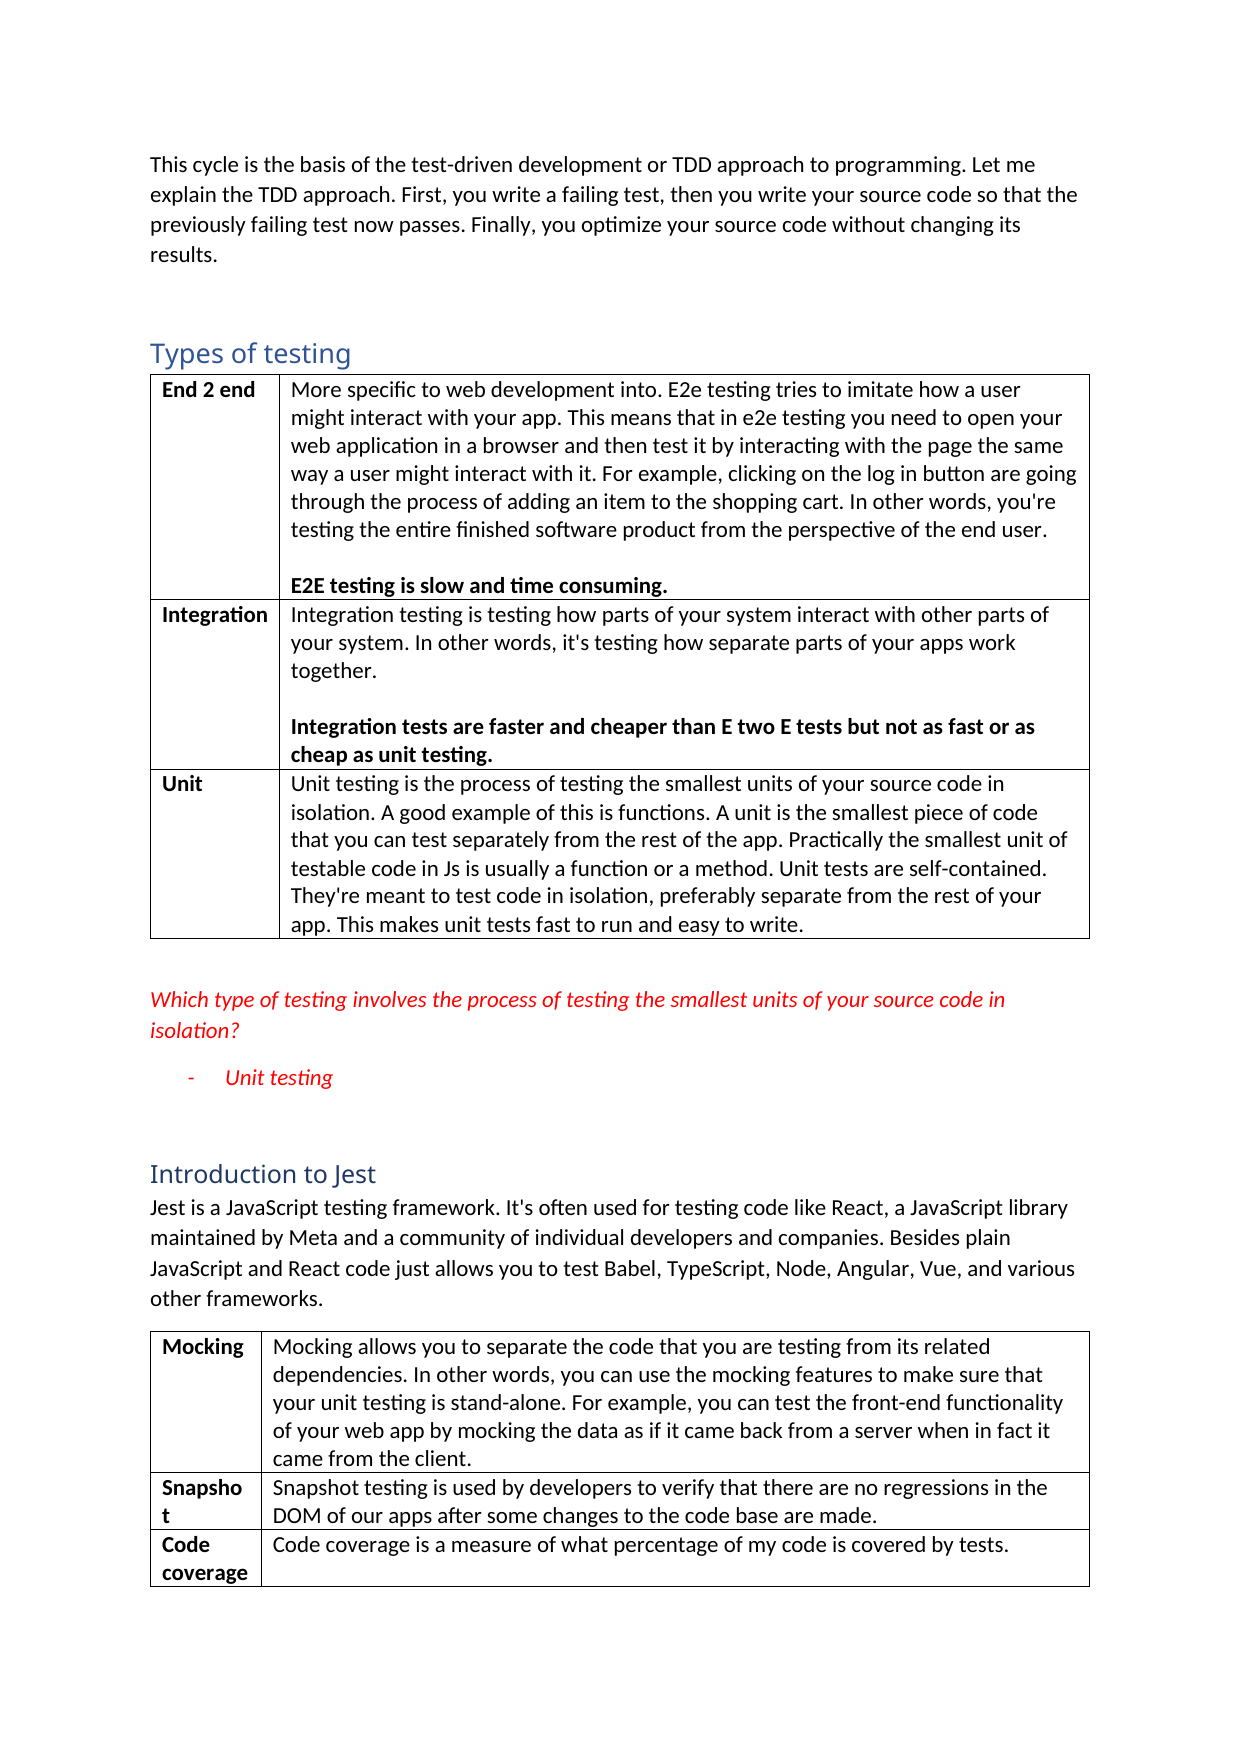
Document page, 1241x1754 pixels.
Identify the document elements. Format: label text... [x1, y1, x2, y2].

table_header More specific to web development into. E2e testing tries to imitate how a user might interact with your app. This means that in e2e testing you need to open your web application in a browser and then test it by interacting with the page the same way a user might interact with it. For example, clicking on the log in button are going through the process of adding an item to the shopping cart. In other words, you're testing the entire finished software product from the perspective of the end user. E2E testing is slow and time consuming. [280, 375, 1089, 599]
subtitle Types of testing [150, 334, 1090, 371]
table_cell Integration [151, 600, 279, 768]
text Jest is a JavaScript testing framework. It's often used for testing code like React, a JavaScript library maintained by Meta and a community of individual developers and companies. Besides plain JavaScript and React code just allows you to test Babel, TypeScript, Node, Angular, Vue, and various other frameworks. [150, 1193, 1090, 1312]
table_header Mocking allows you to separate the code that you are testing from its related dependencies. In other words, you can use the mocking features to make sure that your unit testing is stand-alone. For example, you can test the front-end functionality of your web app by mocking the data as if it came back from a server when in fact it came from the client. [262, 1332, 1089, 1472]
table_header End 2 end [151, 375, 279, 599]
table_cell Snapshot testing is used by developers to verify that there are no regressions in the DOM of our apps after some changes to the code base are made. [262, 1473, 1089, 1529]
table_header Mocking [151, 1332, 261, 1472]
text Which type of testing involves the process of testing the smallest units of your source code in isolation? [150, 986, 1090, 1044]
table_cell Unit testing is the process of testing the smallest units of your source code in isolation. A good example of this is functions. A unit is the smallest piece of code that you can test separately from the rest of the app. Practically the smallest unit of testable code in Js is usually a function or a method. Unit tests are self-contained. They're meant to test code in isolation, preferably separate from the rest of your app. This makes unit tests fast to run and easy to write. [280, 770, 1089, 938]
table_cell Code coverage [151, 1530, 261, 1586]
table_cell Integration testing is testing how parts of your system interact with other parts of your system. In other words, it's testing how separate parts of your apps work together. Integration tests are faster and cheaper than E two E tests but not as fast or as cheap as unit testing. [280, 600, 1089, 768]
text This cycle is the basis of the test-driven development or TDD approach to programming. Let me explain the TDD approach. First, you write a failing test, then you write your source code so that the previously failing test now passes. Finally, you optimize your source code without changing its results. [150, 150, 1090, 269]
subtitle Introduction to Jest [150, 1156, 1090, 1191]
table_cell Snapshot [151, 1473, 261, 1529]
table_cell Code coverage is a measure of what percentage of my code is covered by tests. [262, 1530, 1089, 1586]
list Unit testing [187, 1063, 1090, 1091]
table_cell Unit [151, 770, 279, 938]
